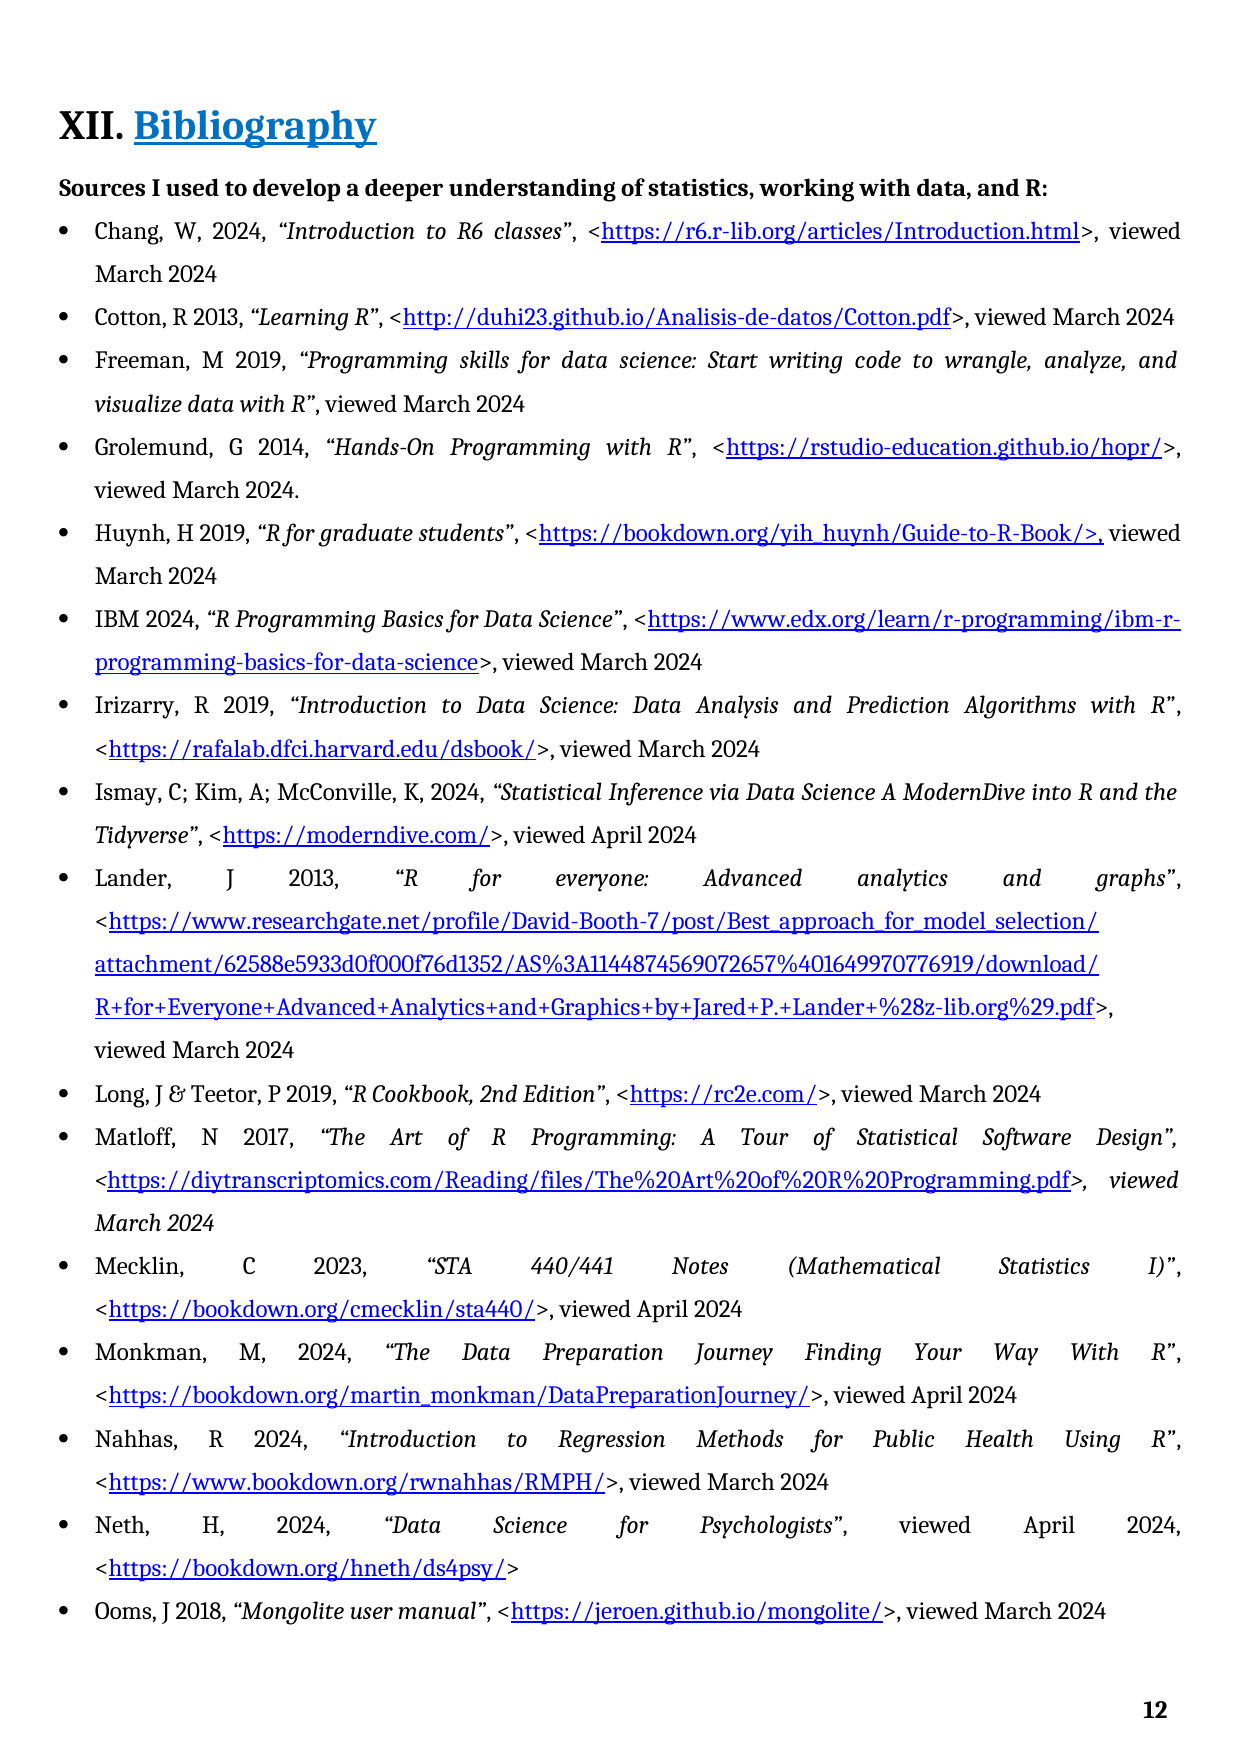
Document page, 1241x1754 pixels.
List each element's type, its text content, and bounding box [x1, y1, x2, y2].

list Neth, H, 2024, “Data Science for Psychologists”, viewed April 2024, <https://bookdown.org/hneth/ds4psy/> [59, 1511, 1181, 1583]
list Lander, J 2013, “R for everyone: Advanced analytics and graphs”, <https://www.researchgate.net/profile/David-Booth-7/post/Best_approach_for_model_selection/attachment/62588e5933d0f000f76d1352/AS%3A1144874569072657%401649970776919/download/R+for+Everyone+Advanced+Analytics+and+Graphics+by+Jared+P.+Lander+%28z-lib.org%29.pdf>, viewed March 2024 [59, 864, 1181, 1065]
list Nahhas, R 2024, “Introduction to Regression Methods for Public Health Using R”, <https://www.bookdown.org/rwnahhas/RMPH/>, viewed March 2024 [59, 1424, 1181, 1496]
subtitle XII. Bibliography [59, 102, 1181, 150]
text Sources I used to develop a deeper understanding of statistics, working with data, and R: [59, 174, 1181, 203]
list IBM 2024, “R Programming Basics for Data Science”, <https://www.edx.org/learn/r-programming/ibm-r-programming-basics-for-data-science>, viewed March 2024 [59, 605, 1181, 677]
list Monkman, M, 2024, “The Data Preparation Journey Finding Your Way With R”, <https://bookdown.org/martin_monkman/DataPreparationJourney/>, viewed April 2024 [59, 1338, 1181, 1410]
list Cotton, R 2013, “Learning R”, <http://duhi23.github.io/Analisis-de-datos/Cotton.pdf>, viewed March 2024 [59, 303, 1181, 332]
list Grolemund, G 2014, “Hands-On Programming with R”, <https://rstudio-education.github.io/hopr/>, viewed March 2024. [59, 433, 1181, 504]
list Long, J & Teetor, P 2019, “R Cookbook, 2nd Edition”, <https://rc2e.com/>, viewed March 2024 [59, 1079, 1181, 1108]
list Mecklin, C 2023, “STA 440/441 Notes (Mathematical Statistics I)”, <https://bookdown.org/cmecklin/sta440/>, viewed April 2024 [59, 1252, 1181, 1324]
list Ooms, J 2018, “Mongolite user manual”, <https://jeroen.github.io/mongolite/>, viewed March 2024 [59, 1597, 1181, 1626]
list Freeman, M 2019, “Programming skills for data science: Start writing code to wrangle, analyze, and visualize data with R”, viewed March 2024 [59, 346, 1181, 418]
list Chang, W, 2024, “Introduction to R6 classes”, <https://r6.r-lib.org/articles/Introduction.html>, viewed March 2024 [59, 217, 1181, 289]
list Irizarry, R 2019, “Introduction to Data Science: Data Analysis and Prediction Algorithms with R”, <https://rafalab.dfci.harvard.edu/dsbook/>, viewed March 2024 [59, 691, 1181, 763]
list Ismay, C; Kim, A; McConville, K, 2024, “Statistical Inference via Data Science A ModernDive into R and the Tidyverse”, <https://moderndive.com/>, viewed April 2024 [59, 778, 1181, 849]
list Matloff, N 2017, “The Art of R Programming: A Tour of Statistical Software Design”, <https://diytranscriptomics.com/Reading/files/The%20Art%20of%20R%20Programming.pdf>, viewed March 2024 [59, 1123, 1181, 1238]
list Huynh, H 2019, “R for graduate students”, <https://bookdown.org/yih_huynh/Guide-to-R-Book/>, viewed March 2024 [59, 519, 1181, 591]
